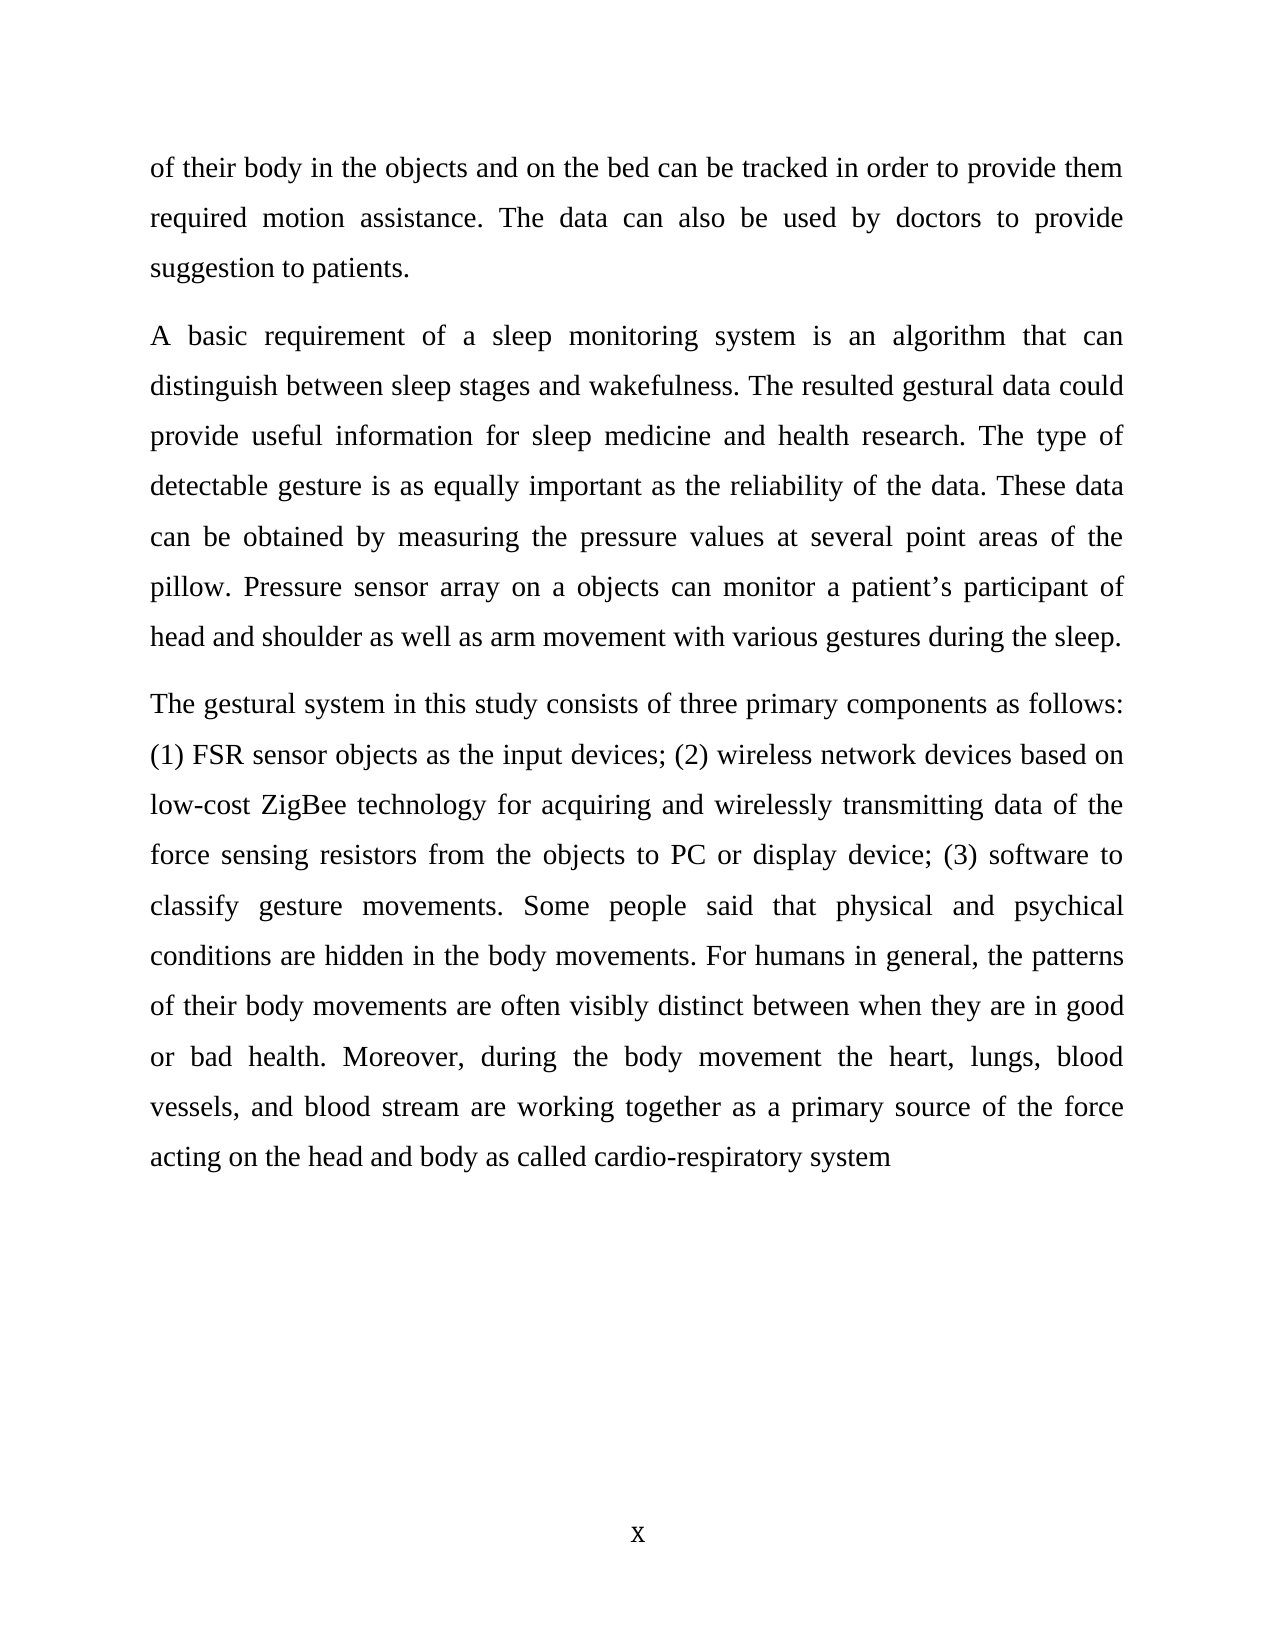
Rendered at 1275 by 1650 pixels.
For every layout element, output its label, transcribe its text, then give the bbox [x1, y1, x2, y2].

text A basic requirement of a sleep monitoring system is an algorithm that can distinguish between sleep stages and wakefulness. The resulted gestural data could provide useful information for sleep medicine and health research. The type of detectable gesture is as equally important as the reliability of the data. These data can be obtained by measuring the pressure values at several point areas of the pillow. Pressure sensor array on a objects can monitor a patient’s participant of head and shoulder as well as arm movement with various gestures during the sleep. [150, 318, 1125, 653]
text The gestural system in this study consists of three primary components as follows: (1) FSR sensor objects as the input devices; (2) wireless network devices based on low-cost ZigBee technology for acquiring and wirelessly transmitting data of the force sensing resistors from the objects to PC or display device; (3) software to classify gesture movements. Some people said that physical and psychical conditions are hidden in the body movements. For humans in general, the patterns of their body movements are often visibly distinct between when they are in good or bad health. Moreover, during the body movement the heart, lungs, blood vessels, and blood stream are working together as a primary source of the force acting on the head and body as called cardio-respiratory system [150, 686, 1125, 1173]
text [150, 150, 1125, 284]
